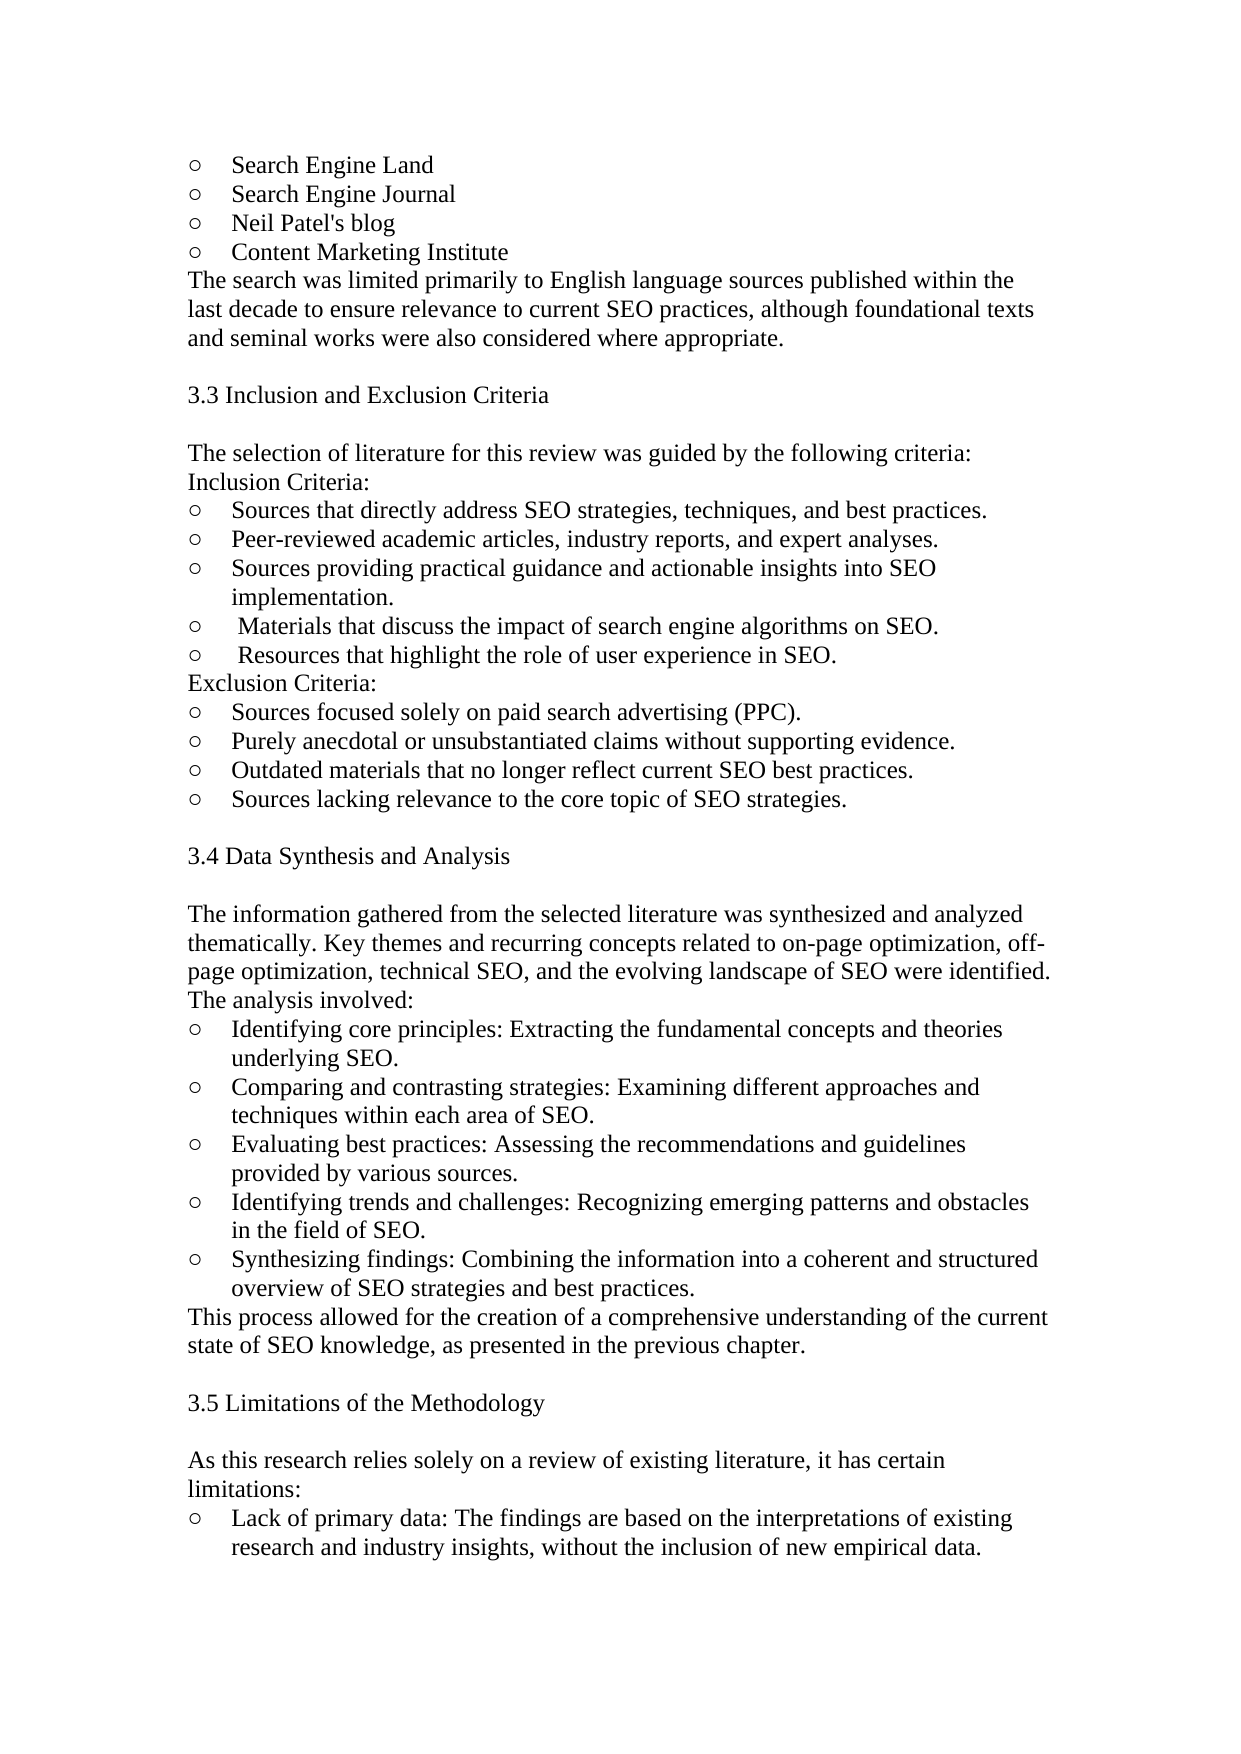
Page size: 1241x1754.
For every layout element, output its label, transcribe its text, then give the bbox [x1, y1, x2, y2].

text The selection of literature for this review was guided by the following criteria: [187, 438, 1053, 467]
text Exclusion Criteria: [187, 668, 1053, 697]
text The search was limited primarily to English language sources published within the last decade to ensure relevance to current SEO practices, although foundational texts and seminal works were also considered where appropriate. [187, 265, 1053, 352]
list Sources providing practical guidance and actionable insights into SEO implementation. [187, 553, 1053, 611]
list Lack of primary data: The findings are based on the interpretations of existing research and industry insights, without the inclusion of new empirical data. [187, 1503, 1053, 1561]
list Sources lacking relevance to the core topic of SEO strategies. [187, 784, 1053, 813]
list Identifying core principles: Extracting the fundamental concepts and theories underlying SEO. [187, 1014, 1053, 1071]
list Content Marketing Institute [187, 237, 1053, 265]
text 3.3 Inclusion and Exclusion Criteria [187, 380, 1053, 409]
list Search Engine Journal [187, 179, 1053, 208]
text 3.5 Limitations of the Methodology [187, 1388, 1053, 1417]
list Comparing and contrasting strategies: Examining different approaches and techniques within each area of SEO. [187, 1071, 1053, 1129]
list Peer-reviewed academic articles, industry reports, and expert analyses. [187, 524, 1053, 553]
text As this research relies solely on a review of existing literature, it has certain limitations: [187, 1446, 1053, 1503]
text The information gathered from the selected literature was synthesized and analyzed thematically. Key themes and recurring concepts related to on-page optimization, off-page optimization, technical SEO, and the evolving landscape of SEO were identified. The analysis involved: [187, 899, 1053, 1014]
list Search Engine Land [187, 150, 1053, 179]
list Identifying trends and challenges: Recognizing emerging patterns and obstacles in the field of SEO. [187, 1187, 1053, 1244]
text 3.4 Data Synthesis and Analysis [187, 841, 1053, 870]
text Inclusion Criteria: [187, 467, 1053, 495]
list Purely anecdotal or unsubstantiated claims without supporting evidence. [187, 726, 1053, 755]
list Outdated materials that no longer reflect current SEO best practices. [187, 755, 1053, 784]
list Neil Patel's blog [187, 208, 1053, 237]
list Sources focused solely on paid search advertising (PPC). [187, 697, 1053, 726]
text This process allowed for the creation of a comprehensive understanding of the current state of SEO knowledge, as presented in the previous chapter. [187, 1302, 1053, 1359]
list Resources that highlight the role of user experience in SEO. [187, 639, 1053, 668]
list Evaluating best practices: Assessing the recommendations and guidelines provided by various sources. [187, 1129, 1053, 1187]
list Synthesizing findings: Combining the information into a coherent and structured overview of SEO strategies and best practices. [187, 1244, 1053, 1302]
list Materials that discuss the impact of search engine algorithms on SEO. [187, 611, 1053, 639]
list Sources that directly address SEO strategies, techniques, and best practices. [187, 495, 1053, 524]
